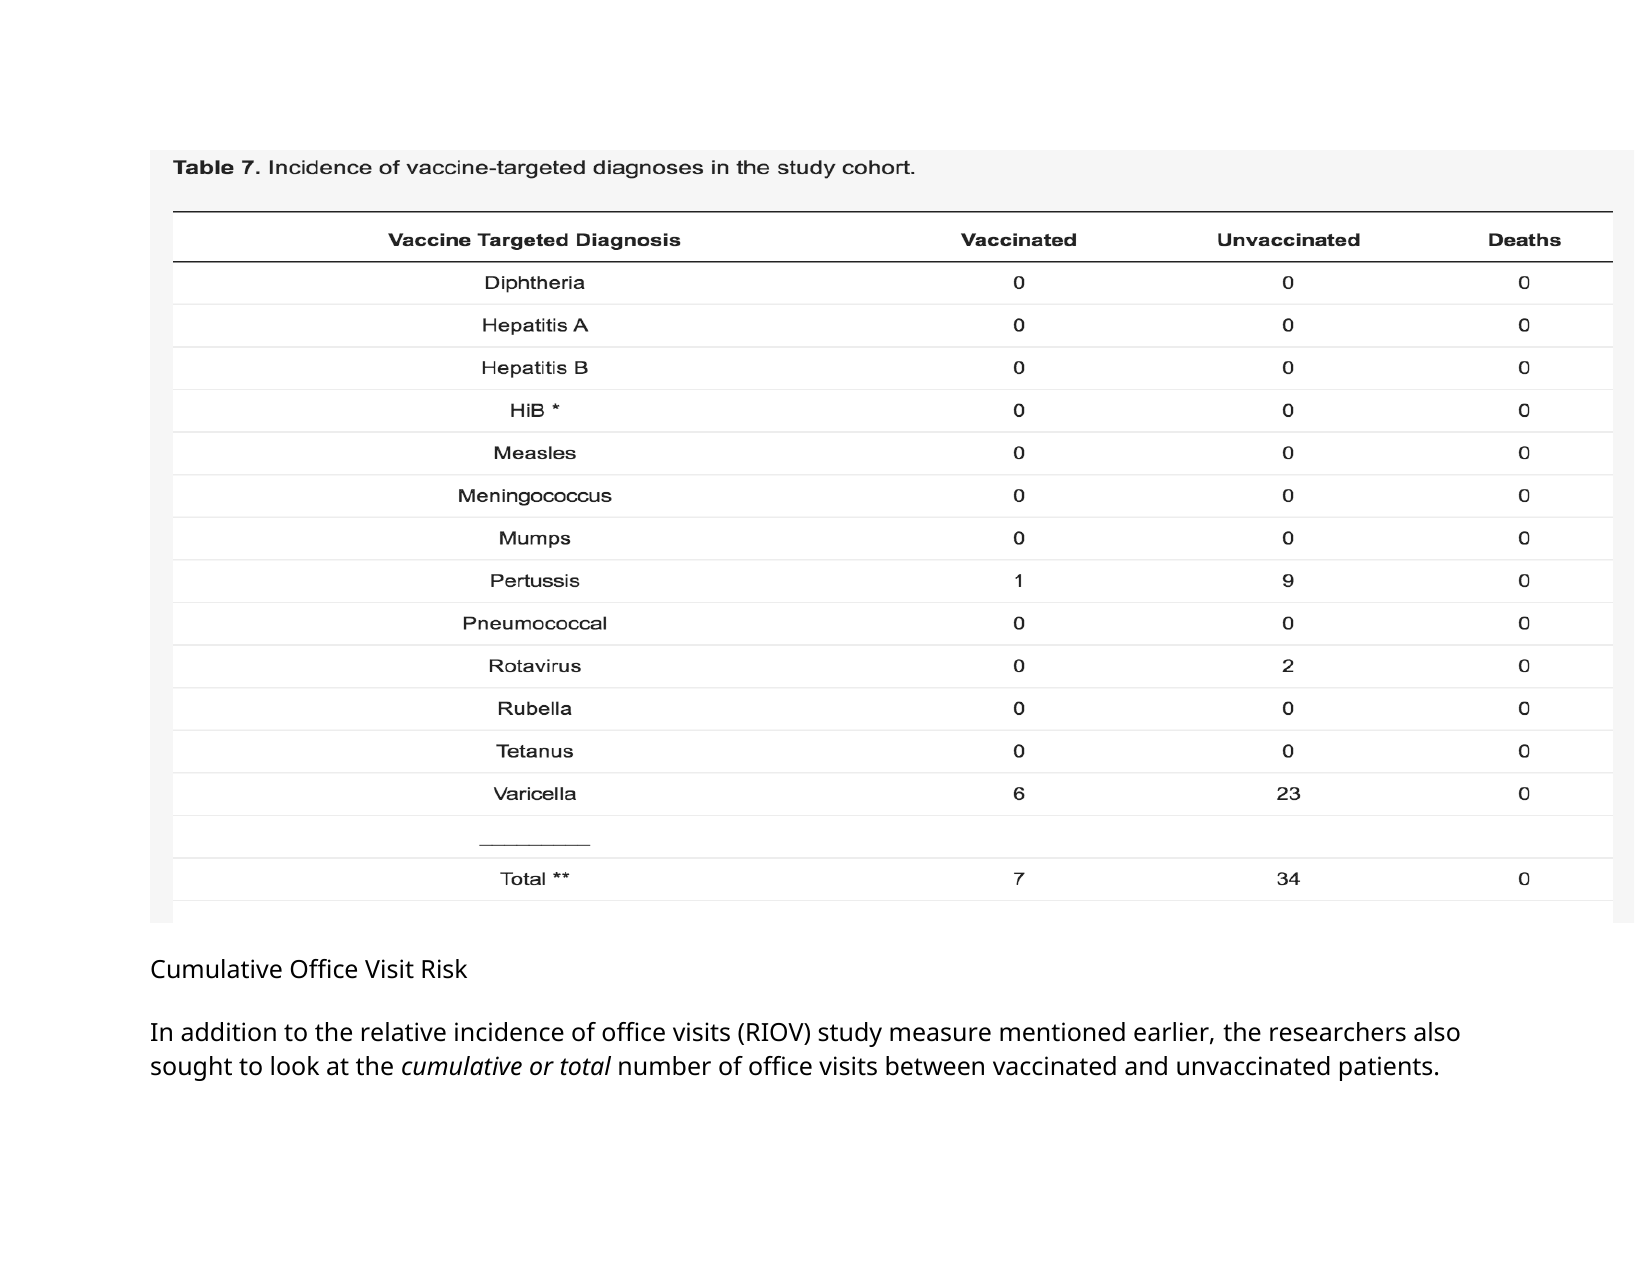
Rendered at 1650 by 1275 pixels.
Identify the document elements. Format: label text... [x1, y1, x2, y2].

picture [150, 150, 1635, 923]
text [150, 1015, 1500, 1083]
text Cumulative Office Visit Risk [150, 952, 1500, 986]
